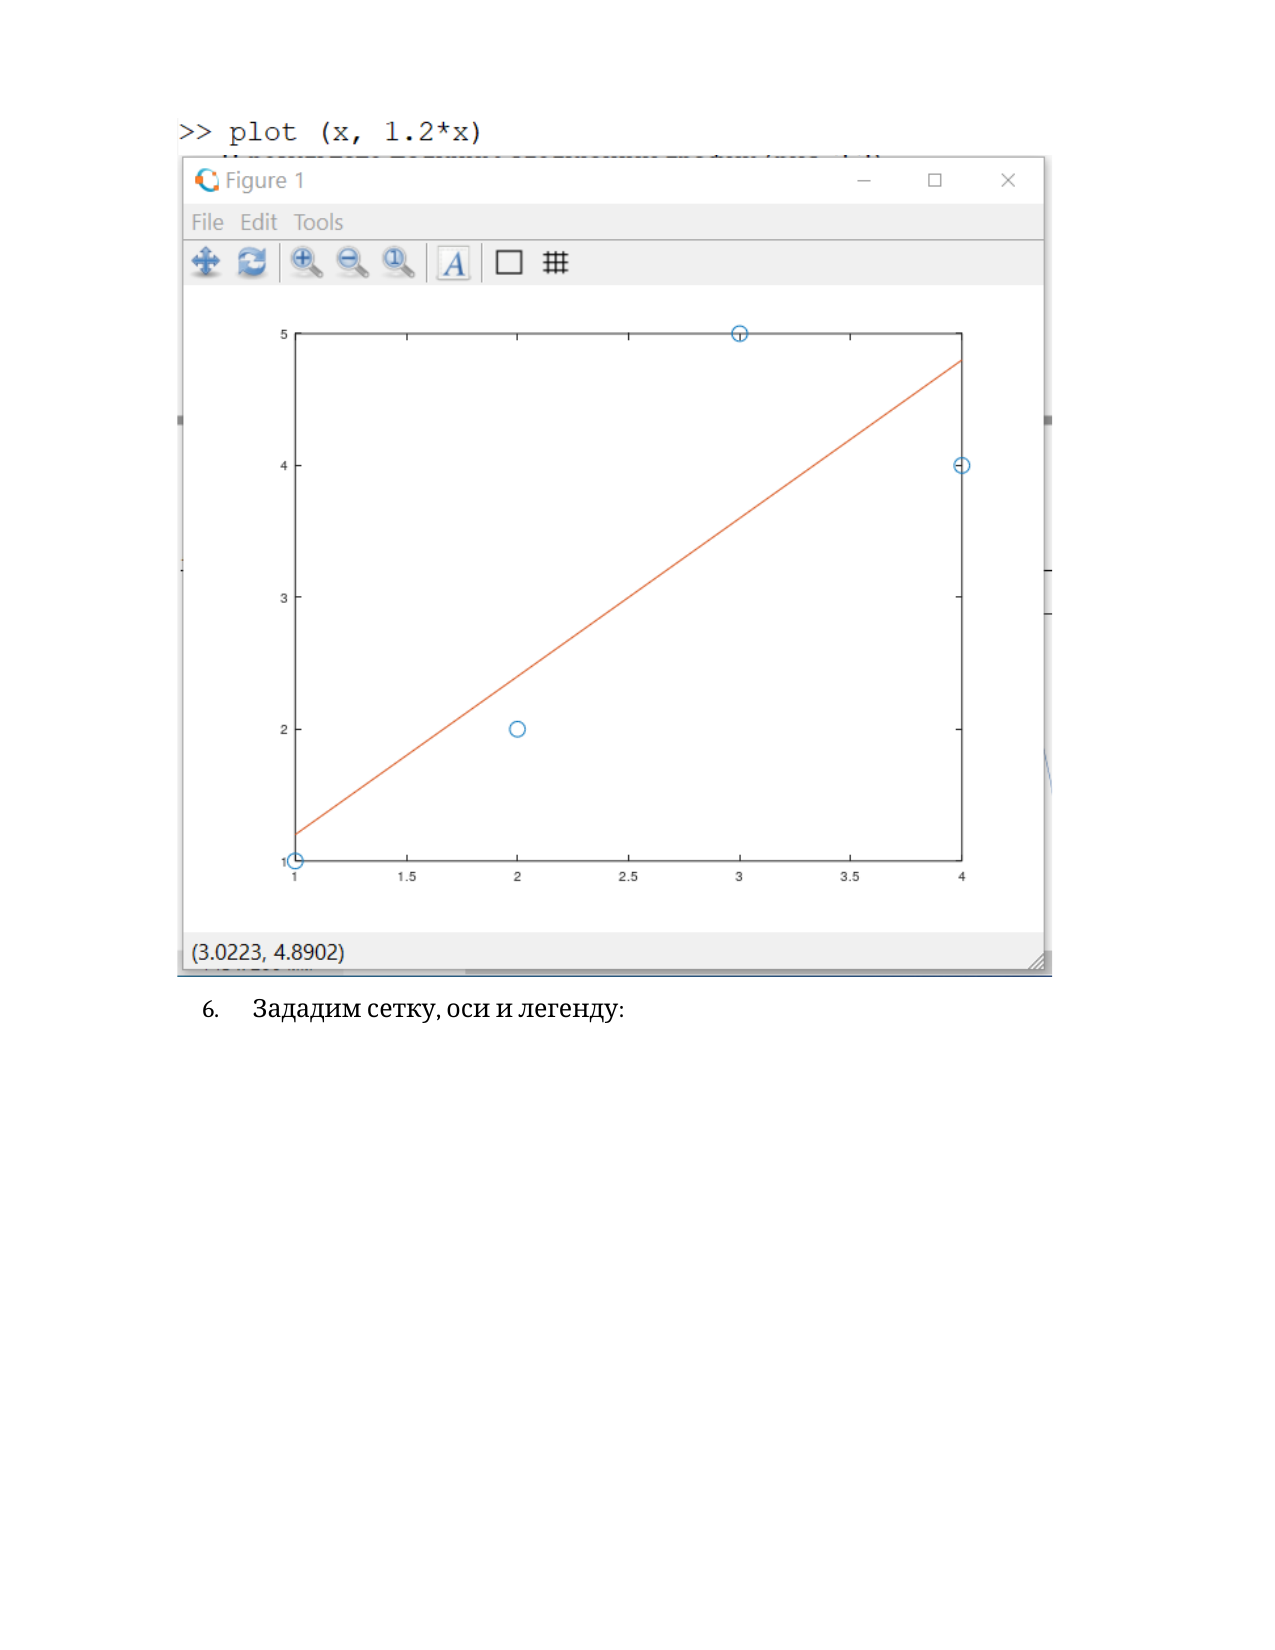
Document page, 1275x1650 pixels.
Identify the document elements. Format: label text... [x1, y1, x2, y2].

list Зададим сетку, оси и легенду: [202, 995, 1186, 1024]
picture [177, 118, 1053, 977]
